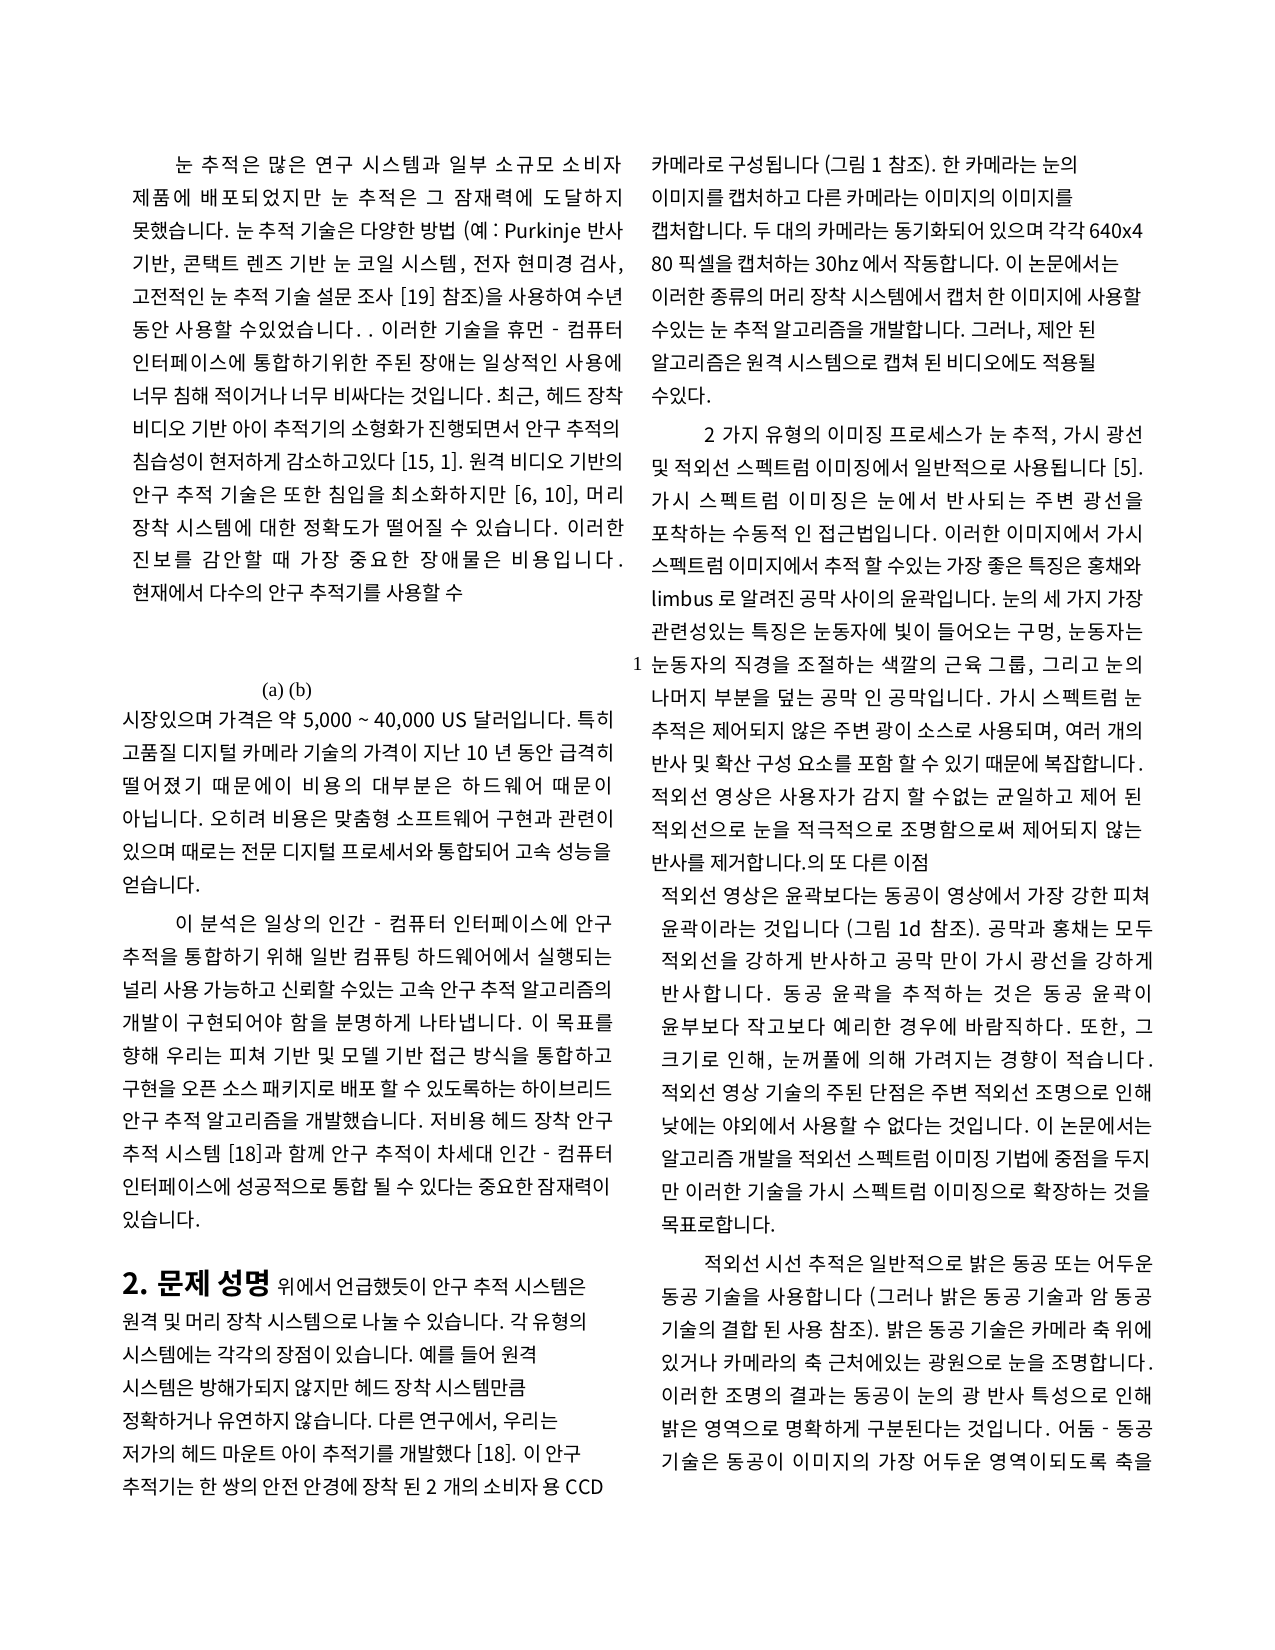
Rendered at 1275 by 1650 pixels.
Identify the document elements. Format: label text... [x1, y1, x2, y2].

text 2. 문제 성명 위에서 언급했듯이 안구 추적 시스템은 원격 및 머리 장착 시스템으로 나눌 수 있습니다. 각 유형의 시스템에는 각각의 장점이 있습니다. 예를 들어 원격 시스템은 방해가되지 않지만 헤드 장착 시스템만큼 정확하거나 유연하지 않습니다. 다른 연구에서, 우리는 저가의 헤드 마운트 아이 추적기를 개발했다 [18]. 이 안구 추적기는 한 쌍의 안전 안경에 장착 된 2 개의 소비자 용 CCD 카메라로 구성됩니다 (그림 1 참조). 한 카메라는 눈의 이미지를 캡처하고 다른 카메라는 이미지의 이미지를 캡처합니다. 두 대의 카메라는 동기화되어 있으며 각각 640x480 픽셀을 캡처하는 30hz에서 작동합니다. 이 논문에서는 이러한 종류의 머리 장착 시스템에서 캡처 한 이미지에 사용할 수있는 눈 추적 알고리즘을 개발합니다. 그러나, 제안 된 알고리즘은 원격 시스템으로 캡쳐 된 비디오에도 적용될 수있다. [122, 1260, 614, 1500]
text 이 분석은 일상의 인간 - 컴퓨터 인터페이스에 안구 추적을 통합하기 위해 일반 컴퓨팅 하드웨어에서 실행되는 널리 사용 가능하고 신뢰할 수있는 고속 안구 추적 알고리즘의 개발이 구현되어야 함을 분명하게 나타냅니다. 이 목표를 향해 우리는 피쳐 기반 및 모델 기반 접근 방식을 통합하고 구현을 오픈 소스 패키지로 배포 할 수 있도록하는 하이브리드 안구 추적 알고리즘을 개발했습니다. 저비용 헤드 장착 안구 추적 시스템 [18]과 함께 안구 추적이 차세대 인간 - 컴퓨터 인터페이스에 성공적으로 통합 될 수 있다는 중요한 잠재력이 있습니다. [122, 908, 614, 1233]
text 2 가지 유형의 이미징 프로세스가 눈 추적, 가시 광선 및 적외선 스펙트럼 이미징에서 일반적으로 사용됩니다 [5]. 가시 스펙트럼 이미징은 눈에서 반사되는 주변 광선을 포착하는 수동적 인 접근법입니다. 이러한 이미지에서 가시 스펙트럼 이미지에서 추적 할 수있는 가장 좋은 특징은 홍채와 limbus로 알려진 공막 사이의 윤곽입니다. 눈의 세 가지 가장 관련성있는 특징은 눈동자에 빛이 들어오는 구멍, 눈동자는 눈동자의 직경을 조절하는 색깔의 근육 그룹, 그리고 눈의 나머지 부분을 덮는 공막 인 공막입니다. 가시 스펙트럼 눈 추적은 제어되지 않은 주변 광이 소스로 사용되며, 여러 개의 반사 및 확산 구성 요소를 포함 할 수 있기 때문에 복잡합니다. 적외선 영상은 사용자가 감지 할 수없는 균일하고 제어 된 적외선으로 눈을 적극적으로 조명함으로써 제어되지 않는 반사를 제거합니다.의 또 다른 이점 [651, 419, 1144, 876]
text 시장있으며 가격은 약 5,000 ~ 40,000 US 달러입니다. 특히 고품질 디지털 카메라 기술의 가격이 지난 10 년 동안 급격히 떨어졌기 때문에이 비용의 대부분은 하드웨어 때문이 아닙니다. 오히려 비용은 맞춤형 소프트웨어 구현과 관련이 있으며 때로는 전문 디지털 프로세서와 통합되어 고속 성능을 얻습니다. [122, 704, 614, 898]
text 눈 추적은 많은 연구 시스템과 일부 소규모 소비자 제품에 배포되었지만 눈 추적은 그 잠재력에 도달하지 못했습니다. 눈 추적 기술은 다양한 방법 (예 : Purkinje 반사 기반, 콘택트 렌즈 기반 눈 코일 시스템, 전자 현미경 검사, 고전적인 눈 추적 기술 설문 조사 [19] 참조)을 사용하여 수년 동안 사용할 수있었습니다. . 이러한 기술을 휴먼 - 컴퓨터 인터페이스에 통합하기위한 주된 장애는 일상적인 사용에 너무 침해 적이거나 너무 비싸다는 것입니다. 최근, 헤드 장착 비디오 기반 아이 추적기의 소형화가 진행되면서 안구 추적의 침습성이 현저하게 감소하고있다 [15, 1]. 원격 비디오 기반의 안구 추적 기술은 또한 침입을 최소화하지만 [6, 10], 머리 장착 시스템에 대한 정확도가 떨어질 수 있습니다. 이러한 진보를 감안할 때 가장 중요한 장애물은 비용입니다. 현재에서 다수의 안구 추적기를 사용할 수 [132, 150, 624, 607]
text (a) (b) [262, 678, 494, 701]
text 2. 문제 성명 위에서 언급했듯이 안구 추적 시스템은 원격 및 머리 장착 시스템으로 나눌 수 있습니다. 각 유형의 시스템에는 각각의 장점이 있습니다. 예를 들어 원격 시스템은 방해가되지 않지만 헤드 장착 시스템만큼 정확하거나 유연하지 않습니다. 다른 연구에서, 우리는 저가의 헤드 마운트 아이 추적기를 개발했다 [18]. 이 안구 추적기는 한 쌍의 안전 안경에 장착 된 2 개의 소비자 용 CCD 카메라로 구성됩니다 (그림 1 참조). 한 카메라는 눈의 이미지를 캡처하고 다른 카메라는 이미지의 이미지를 캡처합니다. 두 대의 카메라는 동기화되어 있으며 각각 640x480 픽셀을 캡처하는 30hz에서 작동합니다. 이 논문에서는 이러한 종류의 머리 장착 시스템에서 캡처 한 이미지에 사용할 수있는 눈 추적 알고리즘을 개발합니다. 그러나, 제안 된 알고리즘은 원격 시스템으로 캡쳐 된 비디오에도 적용될 수있다. [651, 150, 1144, 409]
text 적외선 영상은 윤곽보다는 동공이 영상에서 가장 강한 피쳐 윤곽이라는 것입니다 (그림 1d 참조). 공막과 홍채는 모두 적외선을 강하게 반사하고 공막 만이 가시 광선을 강하게 반사합니다. 동공 윤곽을 추적하는 것은 동공 윤곽이 윤부보다 작고보다 예리한 경우에 바람직하다. 또한, 그 크기로 인해, 눈꺼풀에 의해 가려지는 경향이 적습니다. 적외선 영상 기술의 주된 단점은 주변 적외선 조명으로 인해 낮에는 야외에서 사용할 수 없다는 것입니다. 이 논문에서는 알고리즘 개발을 적외선 스펙트럼 이미징 기법에 중점을 두지 만 이러한 기술을 가시 스펙트럼 이미징으로 확장하는 것을 목표로합니다. [661, 880, 1153, 1238]
